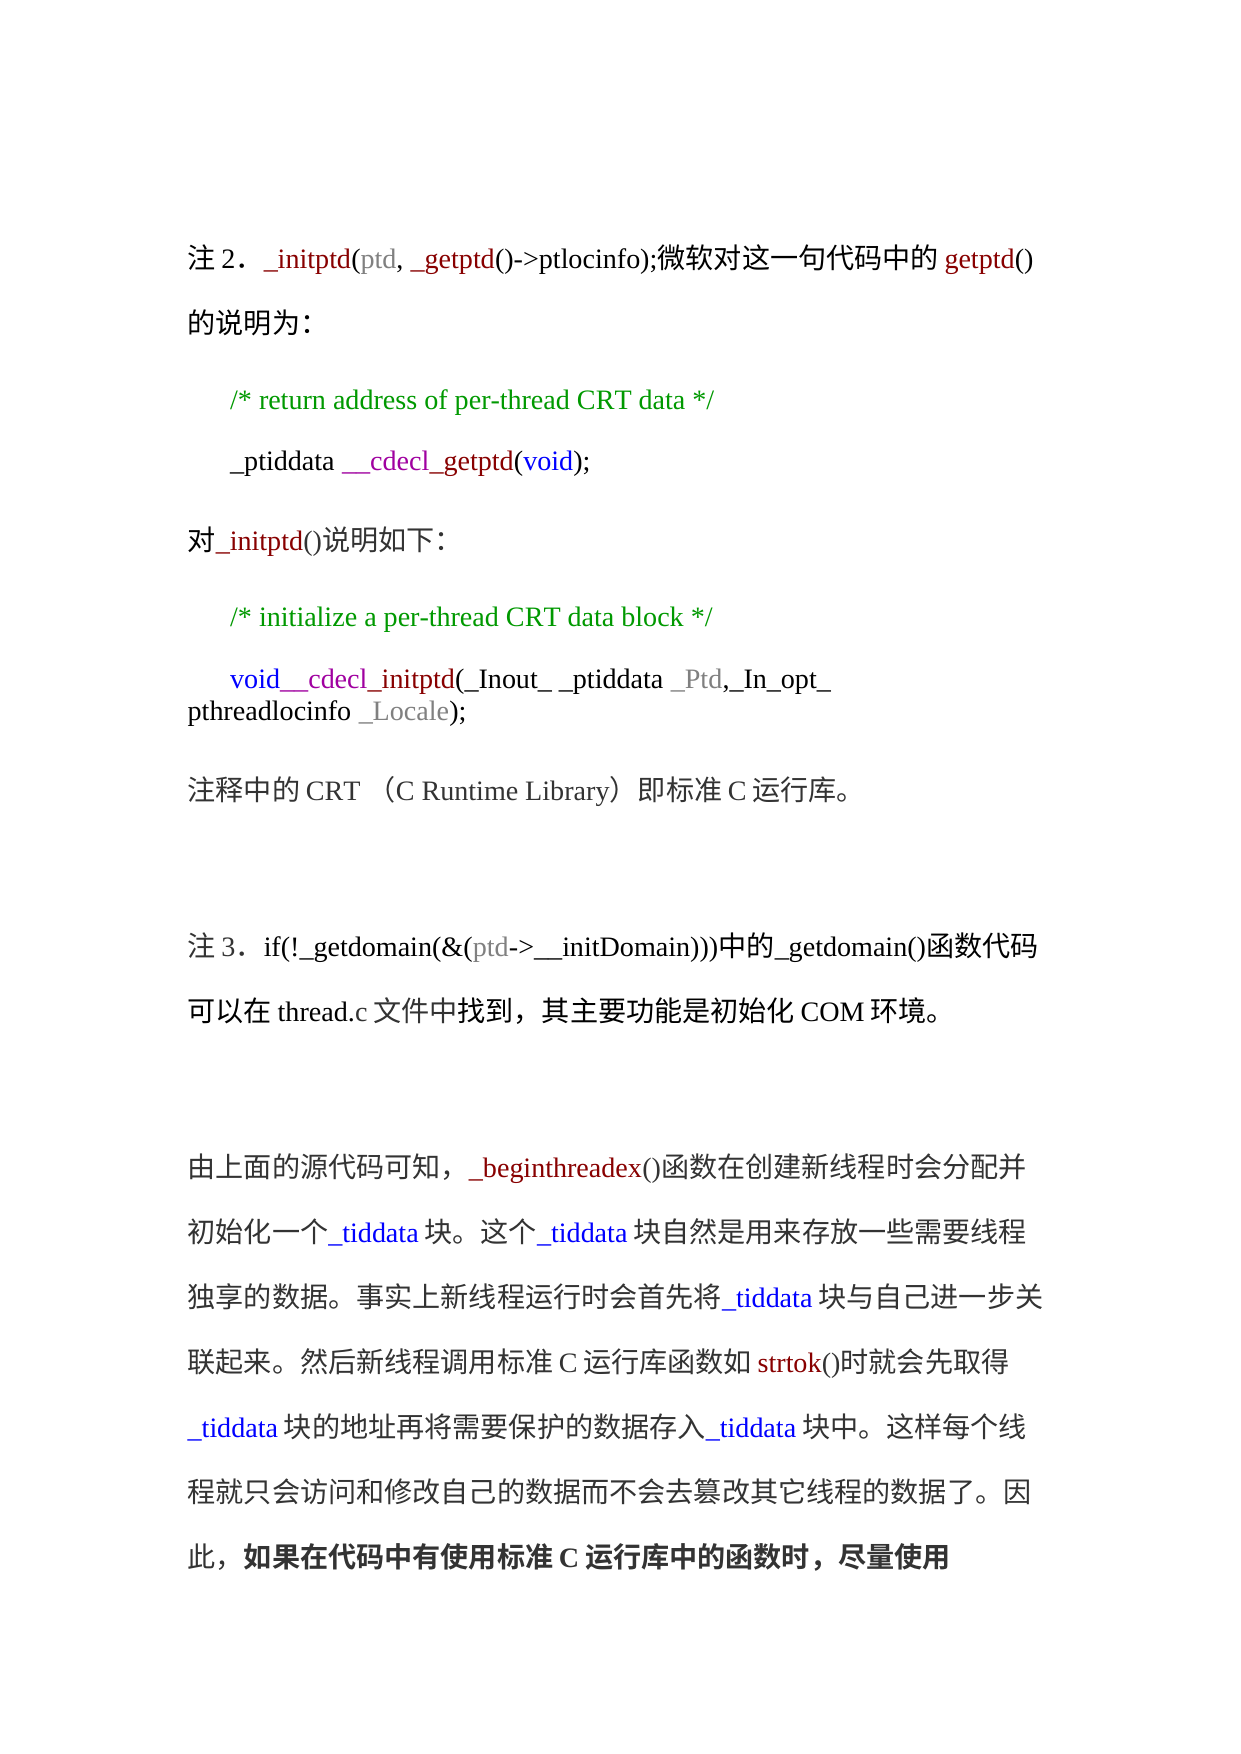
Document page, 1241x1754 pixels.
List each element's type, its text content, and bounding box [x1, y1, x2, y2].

text /* return address of per-thread CRT data */ [187, 383, 1053, 415]
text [187, 1133, 1053, 1588]
text /* initialize a per-thread CRT data block */ [187, 600, 1053, 633]
text 注2．_initptd(ptd, _getptd()->ptlocinfo);微软对这一句代码中的getptd()的说明为： [187, 224, 1053, 354]
text void__cdecl_initptd(_Inout_ _ptiddata _Ptd,_In_opt_ pthreadlocinfo _Locale); [187, 662, 1053, 727]
text 注3．if(!_getdomain(&(ptd->__initDomain)))中的_getdomain()函数代码可以在thread.c文件中找到，其主要功能是初始化COM环境。 [187, 912, 1053, 1042]
text _ptiddata __cdecl_getptd(void); [187, 444, 1053, 477]
text 对_initptd()说明如下： [187, 506, 1053, 571]
text 注释中的CRT （C Runtime Library）即标准C运行库。 [187, 756, 1053, 821]
